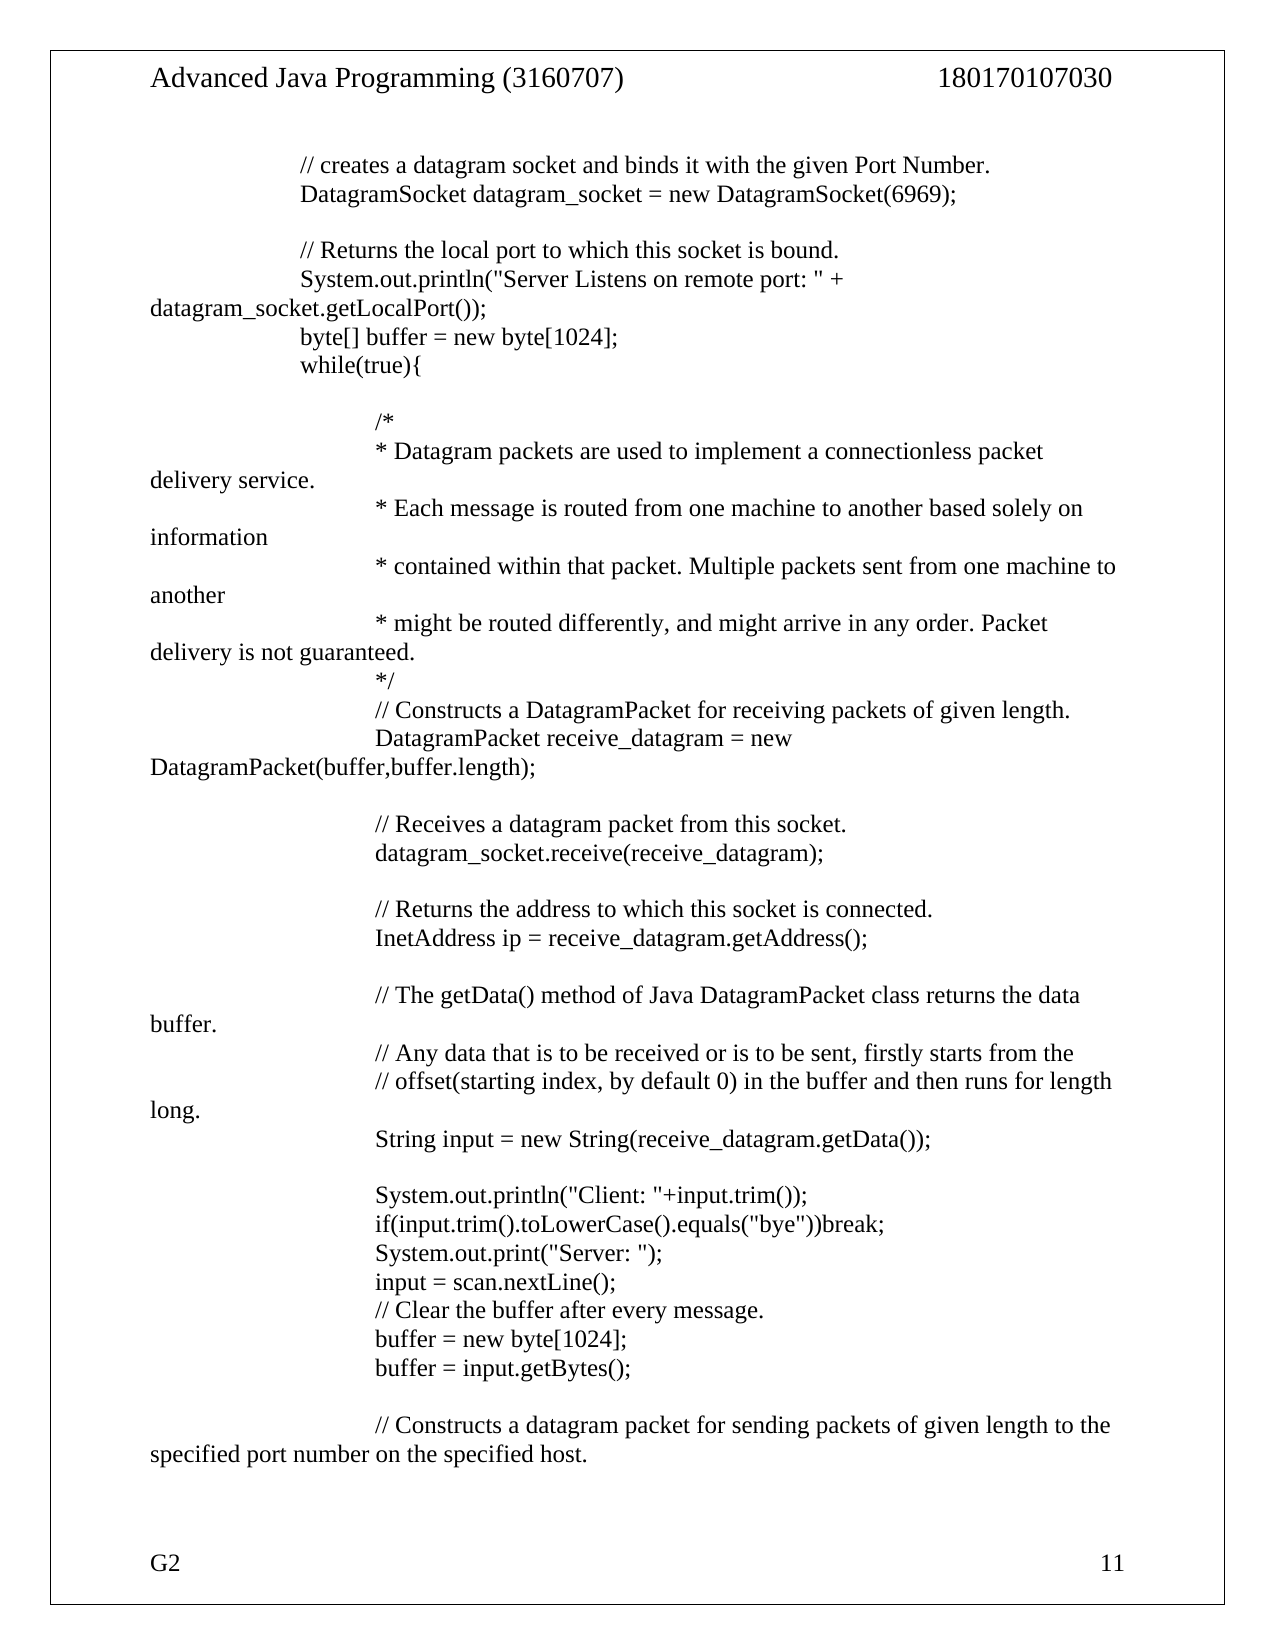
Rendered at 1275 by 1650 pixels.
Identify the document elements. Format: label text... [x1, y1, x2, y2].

text byte[] buffer = new byte[1024]; [150, 322, 1125, 351]
text // Receives a datagram packet from this socket. [150, 809, 1125, 838]
text // Any data that is to be received or is to be sent, firstly starts from the [150, 1038, 1125, 1066]
text input = scan.nextLine(); [150, 1267, 1125, 1296]
text // Constructs a DatagramPacket for receiving packets of given length. [150, 695, 1125, 723]
text System.out.println("Client: "+input.trim()); [150, 1181, 1125, 1209]
text System.out.println("Server Listens on remote port: " + datagram_socket.getLocalPort()); [150, 264, 1125, 322]
text // creates a datagram socket and binds it with the given Port Number. [150, 150, 1125, 179]
text if(input.trim().toLowerCase().equals("bye"))break; [150, 1209, 1125, 1238]
text buffer = new byte[1024]; [150, 1324, 1125, 1353]
text // Returns the local port to which this socket is bound. [150, 236, 1125, 264]
text DatagramPacket receive_datagram = new DatagramPacket(buffer,buffer.length); [150, 723, 1125, 781]
text * Each message is routed from one machine to another based solely on information [150, 493, 1125, 551]
text // Clear the buffer after every message. [150, 1296, 1125, 1324]
text buffer = input.getBytes(); [150, 1353, 1125, 1382]
text while(true){ [150, 351, 1125, 379]
text DatagramSocket datagram_socket = new DatagramSocket(6969); [150, 179, 1125, 207]
text System.out.print("Server: "); [150, 1238, 1125, 1267]
text String input = new String(receive_datagram.getData()); [150, 1124, 1125, 1153]
text * might be routed differently, and might arrive in any order. Packet delivery is not guaranteed. [150, 608, 1125, 666]
text // Constructs a datagram packet for sending packets of given length to the specified port number on the specified host. [150, 1410, 1125, 1467]
text // Returns the address to which this socket is connected. [150, 894, 1125, 923]
text // The getData() method of Java DatagramPacket class returns the data buffer. [150, 980, 1125, 1038]
text /* [150, 407, 1125, 436]
text datagram_socket.receive(receive_datagram); [150, 838, 1125, 867]
text * contained within that packet. Multiple packets sent from one machine to another [150, 551, 1125, 608]
text // offset(starting index, by default 0) in the buffer and then runs for length long. [150, 1066, 1125, 1124]
text */ [150, 666, 1125, 695]
text * Datagram packets are used to implement a connectionless packet delivery service. [150, 436, 1125, 493]
text InetAddress ip = receive_datagram.getAddress(); [150, 923, 1125, 952]
